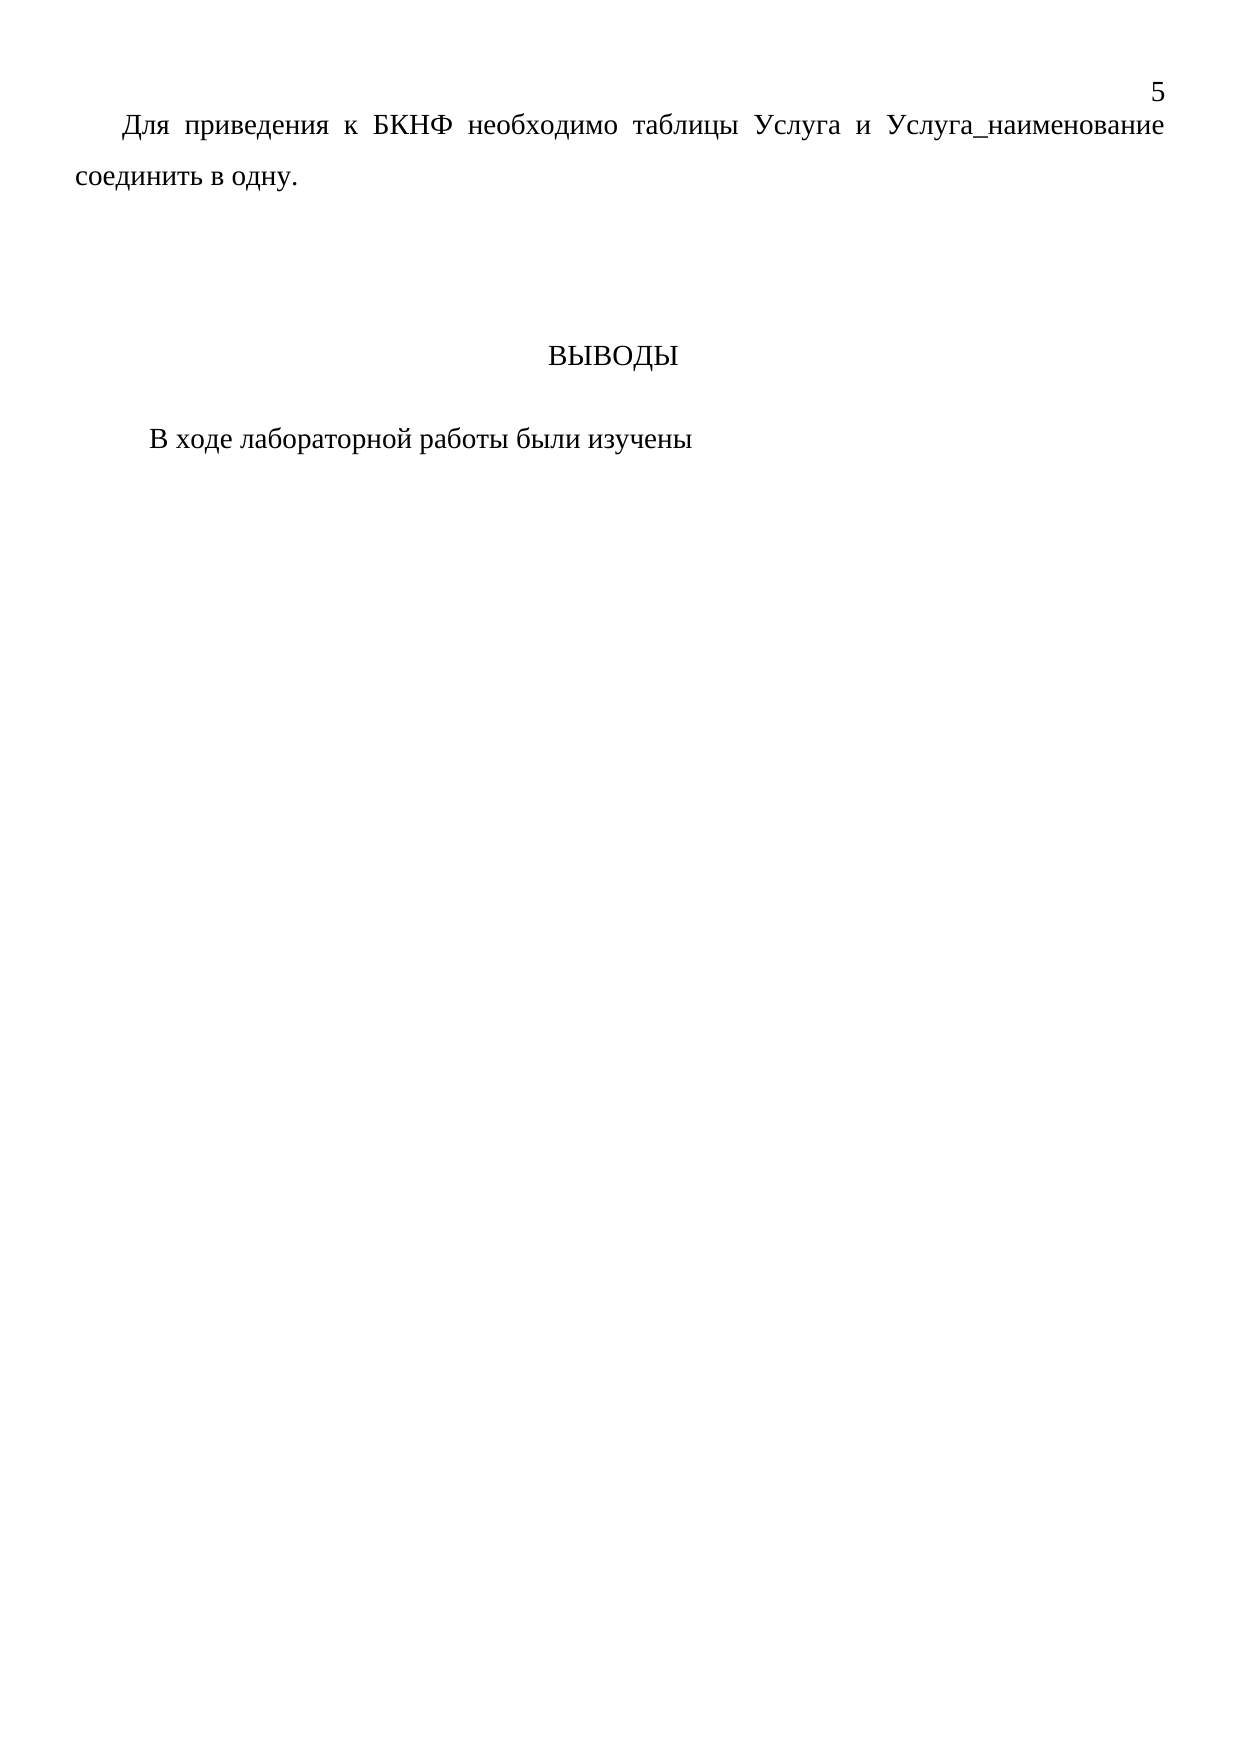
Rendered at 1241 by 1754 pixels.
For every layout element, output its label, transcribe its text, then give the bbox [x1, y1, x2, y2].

text Для приведения к БКНФ необходимо таблицы Услуга и Услуга_наименование соединить в одну. [75, 107, 1165, 191]
text В ходе лабораторной работы были изучены [75, 422, 1165, 455]
list ВЫВОДЫ [61, 338, 1165, 371]
